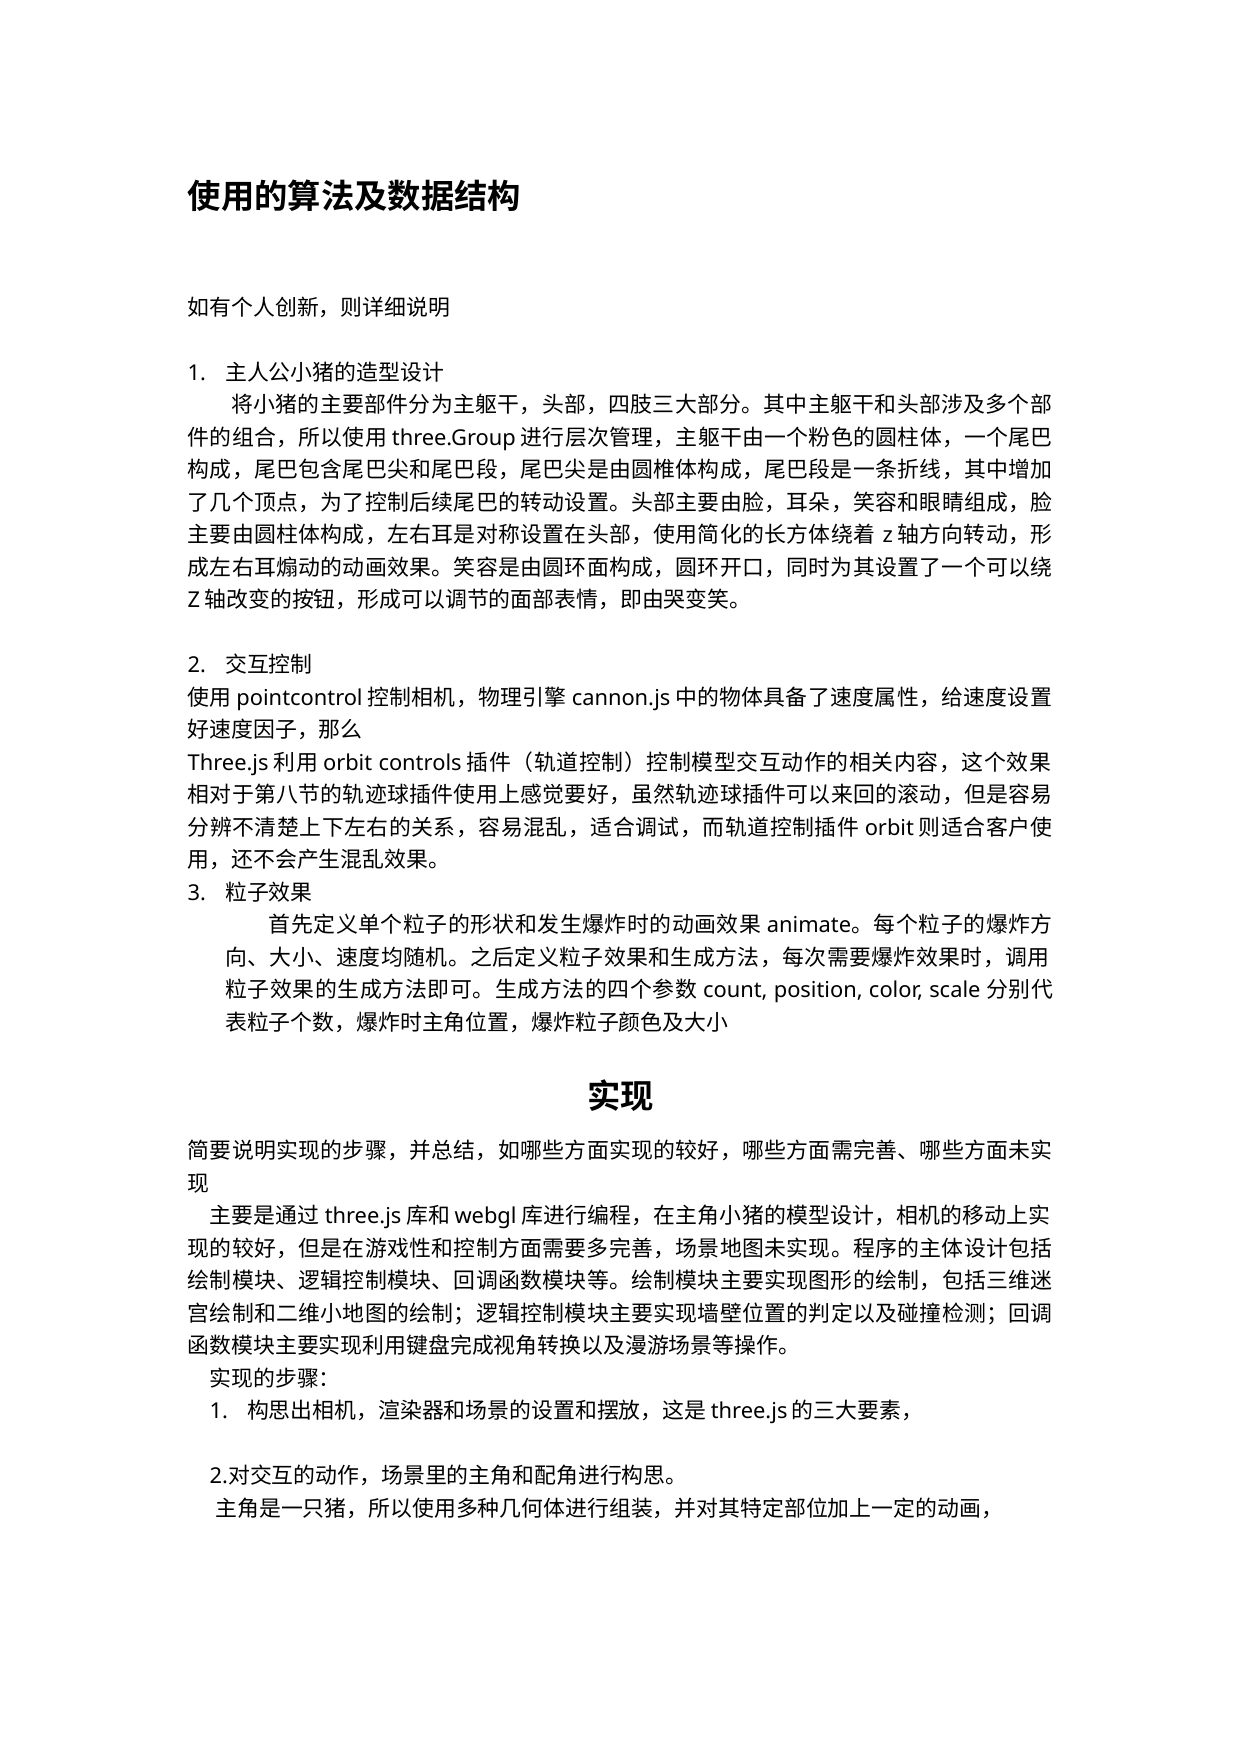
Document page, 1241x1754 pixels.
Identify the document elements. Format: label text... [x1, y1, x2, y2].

text 主角是一只猪，所以使用多种几何体进行组装，并对其特定部位加上一定的动画， [187, 1490, 1053, 1523]
text 主要是通过three.js库和webgl库进行编程，在主角小猪的模型设计，相机的移动上实现的较好，但是在游戏性和控制方面需要多完善，场景地图未实现。程序的主体设计包括绘制模块、逻辑控制模块、回调函数模块等。绘制模块主要实现图形的绘制，包括三维迷宫绘制和二维小地图的绘制；逻辑控制模块主要实现墙壁位置的判定以及碰撞检测；回调函数模块主要实现利用键盘完成视角转换以及漫游场景等操作。 [187, 1198, 1053, 1360]
text 2.对交互的动作，场景里的主角和配角进行构思。 [187, 1458, 1053, 1490]
text Three.js利用orbit controls插件（轨道控制）控制模型交互动作的相关内容，这个效果相对于第八节的轨迹球插件使用上感觉要好，虽然轨迹球插件可以来回的滚动，但是容易分辨不清楚上下左右的关系，容易混乱，适合调试，而轨道控制插件orbit则适合客户使用，还不会产生混乱效果。 [187, 744, 1053, 874]
text 如有个人创新，则详细说明 [187, 289, 1053, 322]
text 使用pointcontrol控制相机，物理引擎cannon.js中的物体具备了速度属性，给速度设置好速度因子，那么 [187, 679, 1053, 744]
text 简要说明实现的步骤，并总结，如哪些方面实现的较好，哪些方面需完善、哪些方面未实现 [187, 1133, 1053, 1198]
list 首先定义单个粒子的形状和发生爆炸时的动画效果animate。每个粒子的爆炸方向、大小、速度均随机。之后定义粒子效果和生成方法，每次需要爆炸效果时，调用粒子效果的生成方法即可。生成方法的四个参数count, position, color, scale分别代表粒子个数，爆炸时主角位置，爆炸粒子颜色及大小 [225, 907, 1053, 1037]
list 构思出相机，渲染器和场景的设置和摆放，这是three.js的三大要素， [209, 1393, 1053, 1425]
text 实现的步骤： [187, 1360, 1053, 1393]
list 主人公小猪的造型设计 [187, 354, 1053, 387]
list 粒子效果 [187, 874, 1053, 907]
text 将小猪的主要部件分为主躯干，头部，四肢三大部分。其中主躯干和头部涉及多个部件的组合，所以使用three.Group进行层次管理，主躯干由一个粉色的圆柱体，一个尾巴构成，尾巴包含尾巴尖和尾巴段，尾巴尖是由圆椎体构成，尾巴段是一条折线，其中增加了几个顶点，为了控制后续尾巴的转动设置。头部主要由脸，耳朵，笑容和眼睛组成，脸主要由圆柱体构成，左右耳是对称设置在头部，使用简化的长方体绕着z轴方向转动，形成左右耳煽动的动画效果。笑容是由圆环面构成，圆环开口，同时为其设置了一个可以绕Z轴改变的按钮，形成可以调节的面部表情，即由哭变笑。 [187, 387, 1053, 614]
list 交互控制 [187, 647, 1053, 679]
